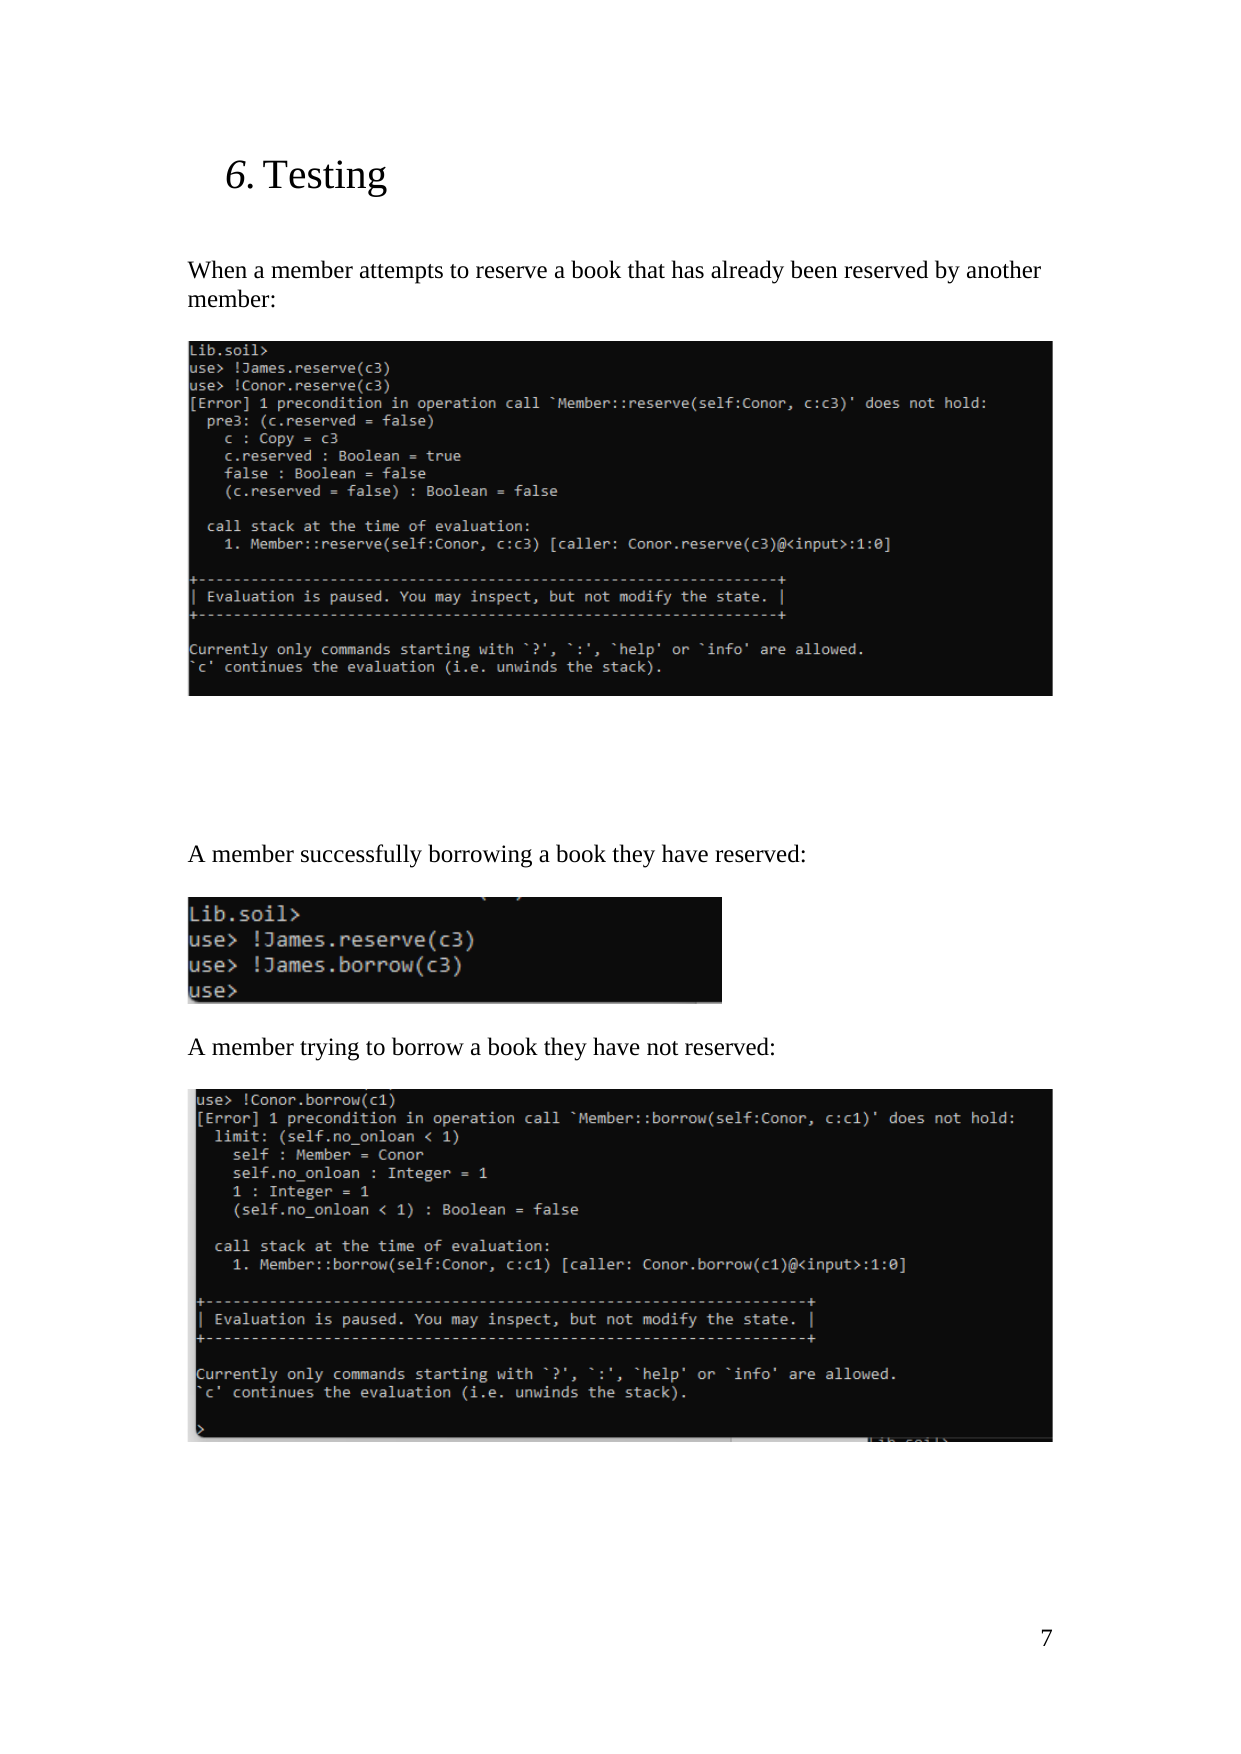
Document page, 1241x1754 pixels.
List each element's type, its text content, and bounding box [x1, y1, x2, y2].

subtitle Testing [225, 150, 1053, 198]
picture [187, 1089, 1053, 1442]
picture [187, 897, 722, 1004]
text A member successfully borrowing a book they have reserved: [187, 839, 1053, 868]
picture [187, 341, 1053, 696]
text When a member attempts to reserve a book that has already been reserved by another member: [187, 255, 1053, 313]
text A member trying to borrow a book they have not reserved: [187, 1032, 1053, 1061]
